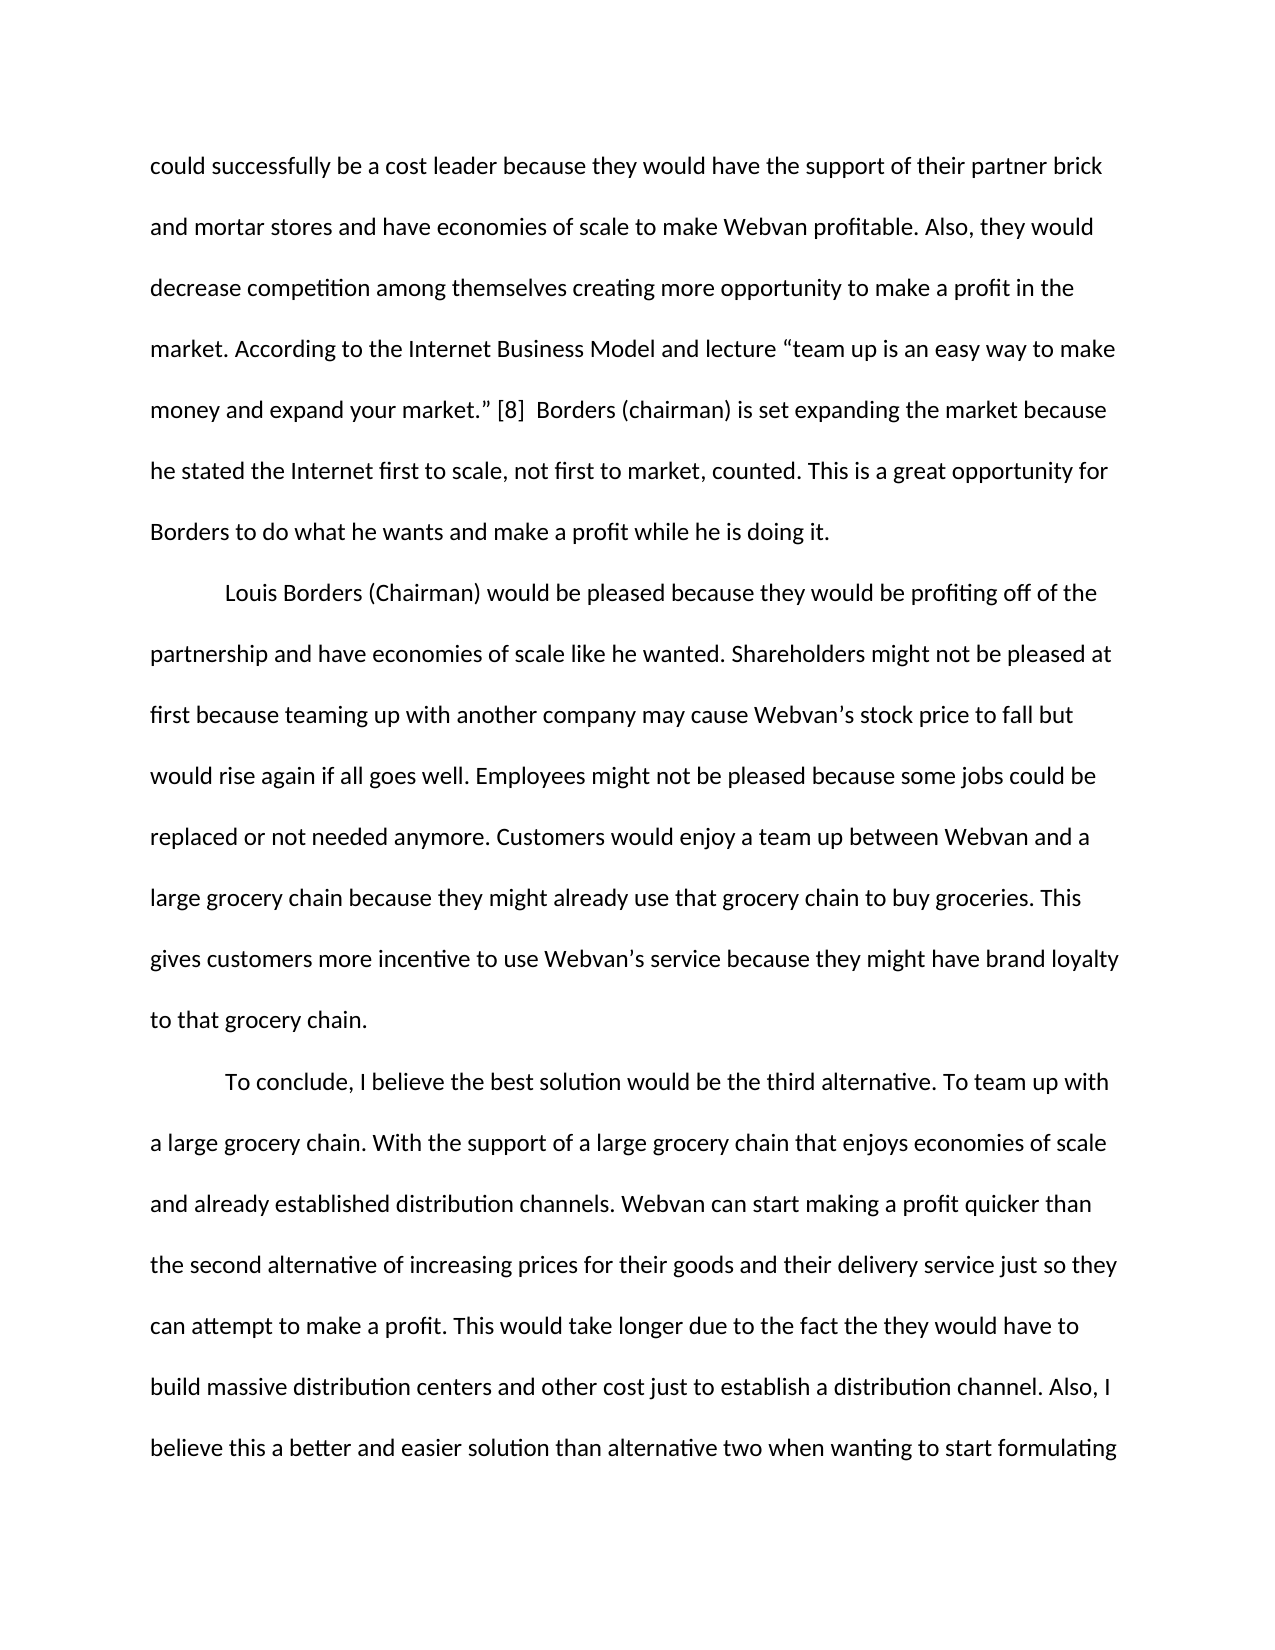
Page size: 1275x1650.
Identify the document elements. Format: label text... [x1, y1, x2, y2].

text Louis Borders (Chairman) would be pleased because they would be profiting off of the partnership and have economies of scale like he wanted. Shareholders might not be pleased at first because teaming up with another company may cause Webvan’s stock price to fall but would rise again if all goes well. Employees might not be pleased because some jobs could be replaced or not needed anymore. Customers would enjoy a team up between Webvan and a large grocery chain because they might already use that grocery chain to buy groceries. This gives customers more incentive to use Webvan’s service because they might have brand loyalty to that grocery chain. [150, 577, 1125, 1035]
